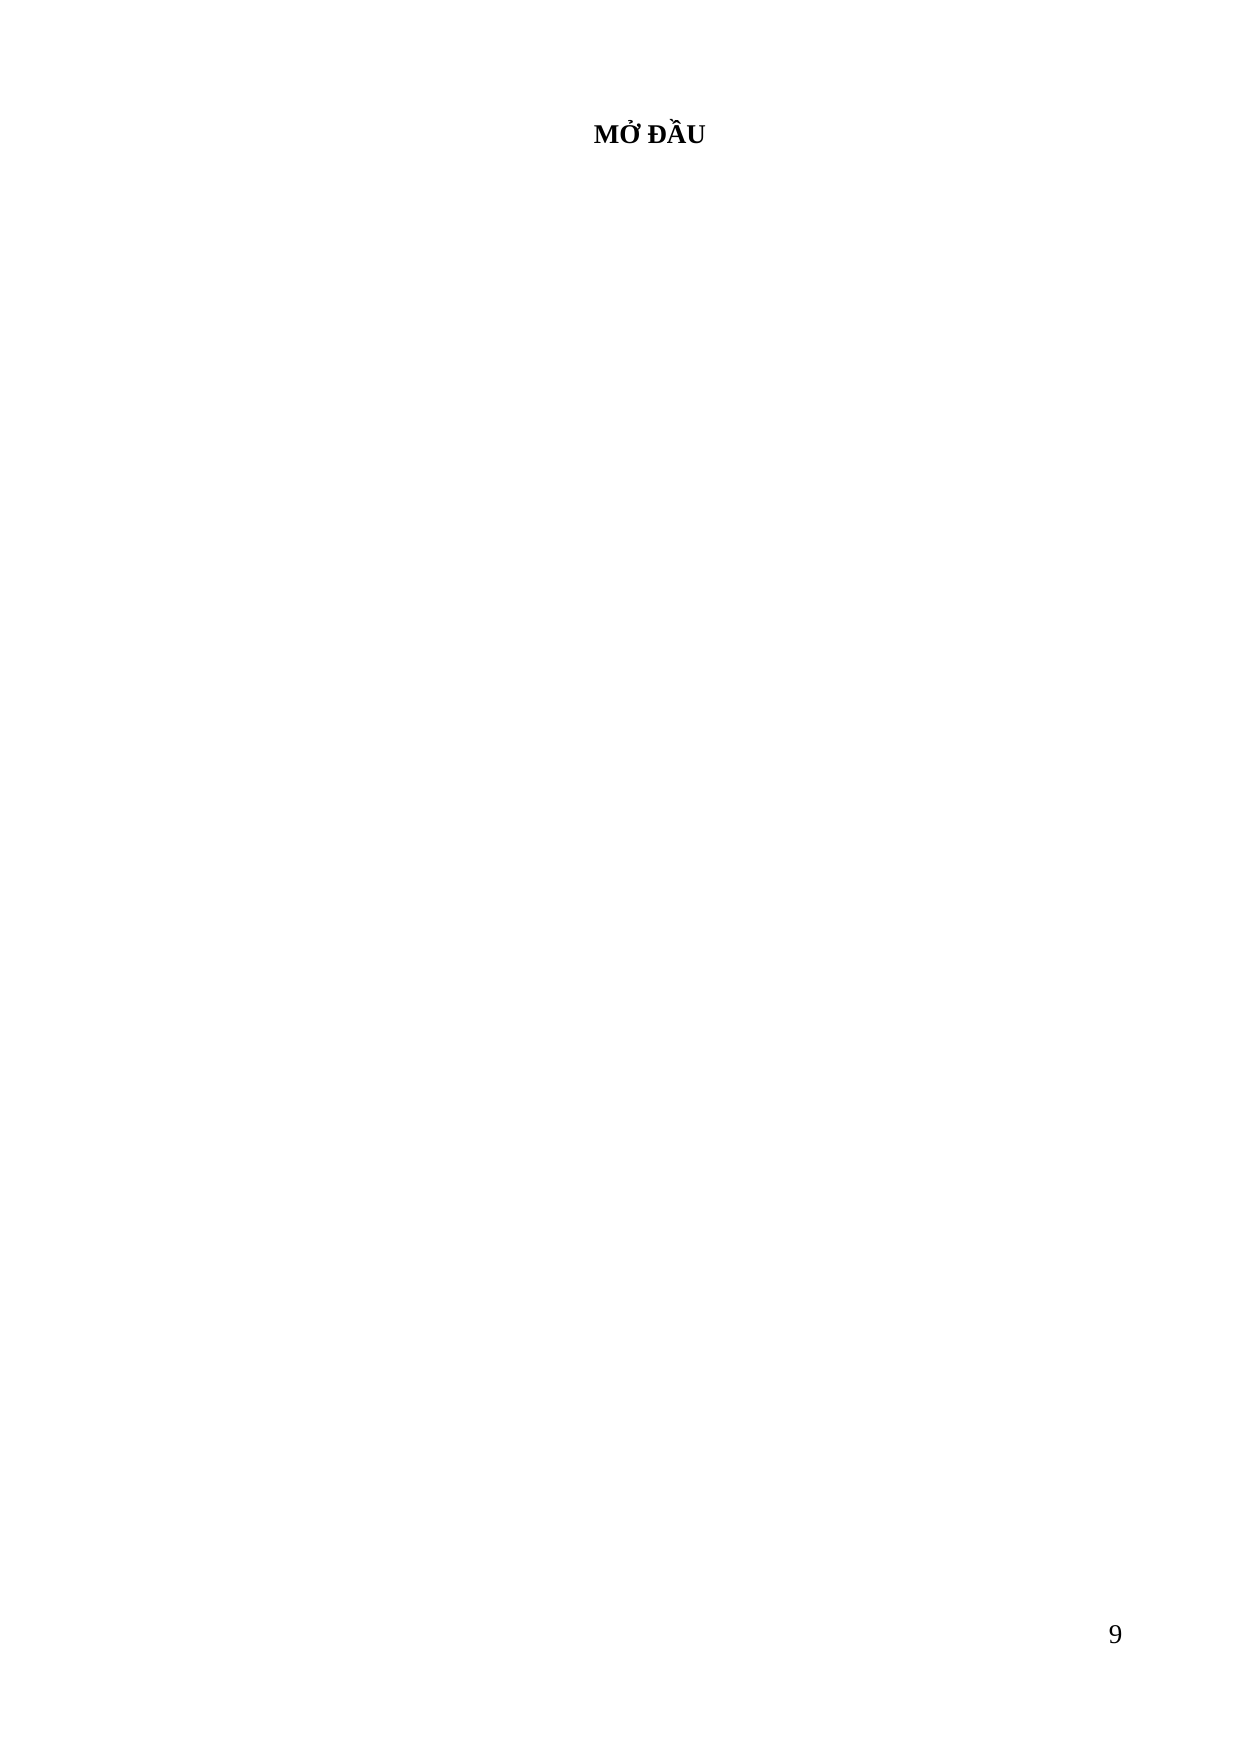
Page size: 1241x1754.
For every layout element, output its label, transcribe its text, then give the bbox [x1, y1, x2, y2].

text MỞ ĐẦU [177, 118, 1122, 149]
